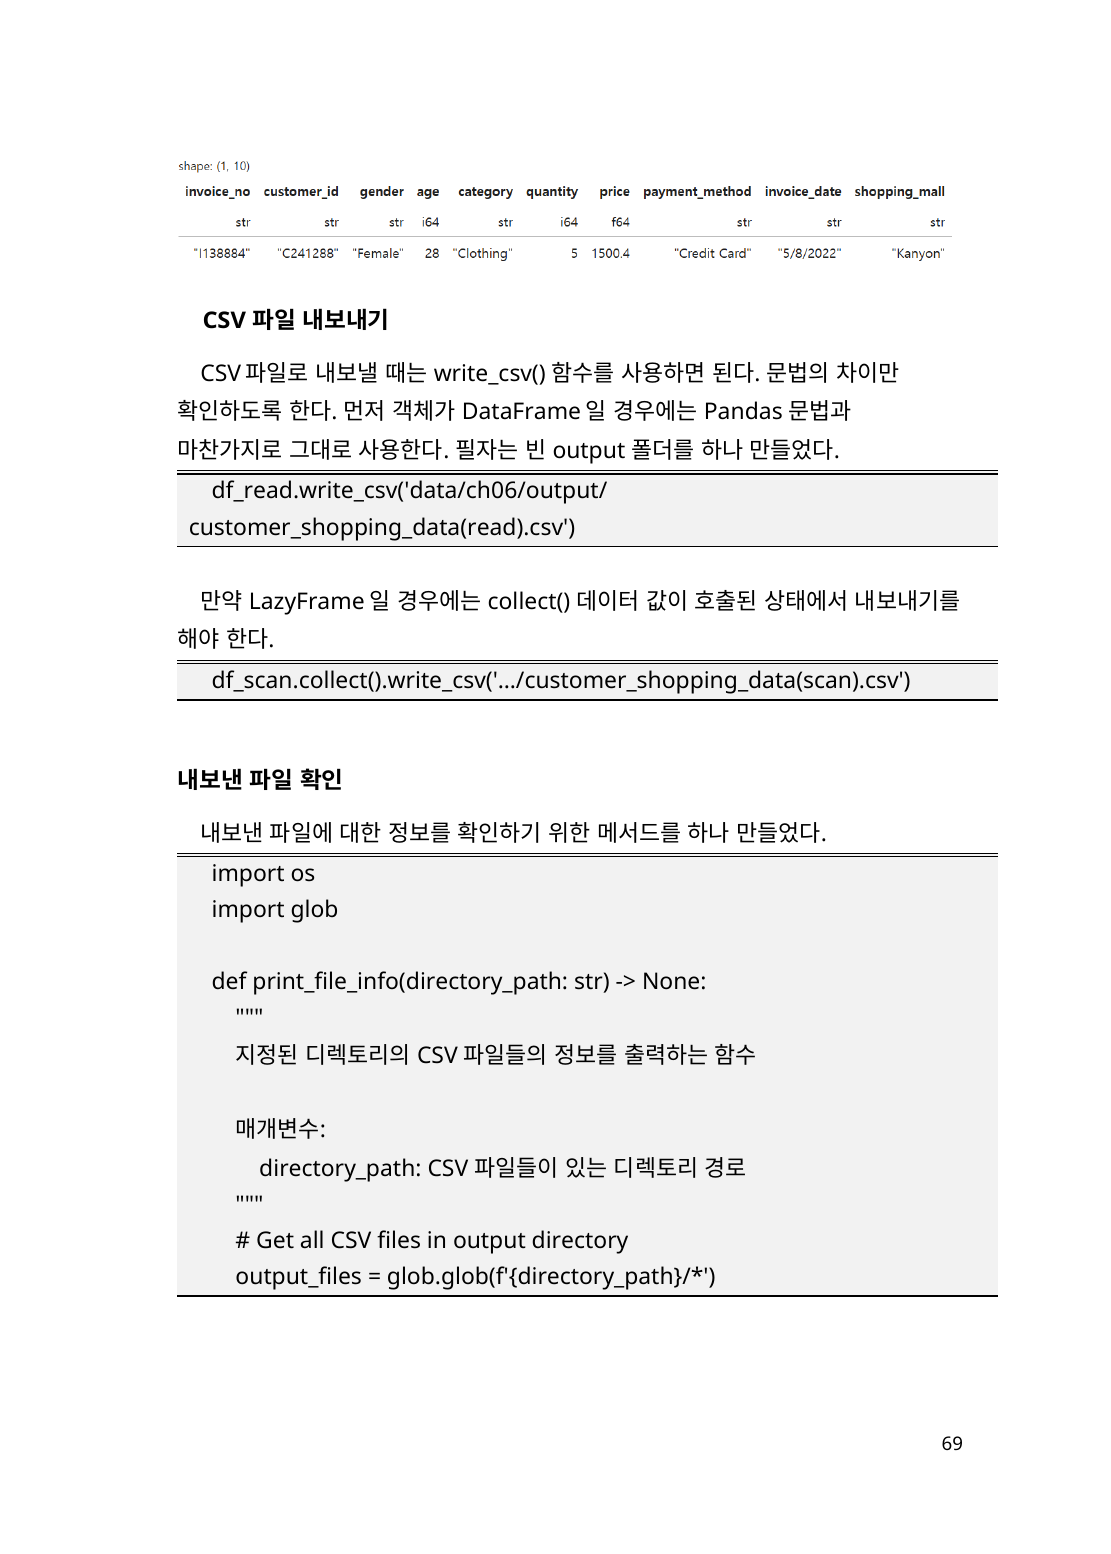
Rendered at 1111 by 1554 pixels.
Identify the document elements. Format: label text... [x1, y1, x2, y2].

table_header df_read.write_csv('data/ch06/output/customer_shopping_data(read).csv') [177, 475, 998, 546]
subtitle 내보낸 파일 확인 [177, 762, 963, 795]
text 내보낸 파일에 대한 정보를 확인하기 위한 메서드를 하나 만들었다. [177, 814, 963, 848]
text 만약 LazyFrame일 경우에는 collect() 데이터 값이 호출된 상태에서 내보내기를 해야 한다. [177, 583, 963, 654]
table_header df_scan.collect().write_csv('…/customer_shopping_data(scan).csv') [177, 664, 998, 699]
subtitle CSV 파일 내보내기 [177, 302, 963, 336]
picture [177, 147, 963, 273]
text CSV파일로 내보낼 때는 write_csv() 함수를 사용하면 된다. 문법의 차이만 확인하도록 한다. 먼저 객체가 DataFrame일 경우에는 Pandas 문법과 마찬가지로 그대로 사용한다. 필자는 빈 output 폴더를 하나 만들었다. [177, 355, 963, 465]
